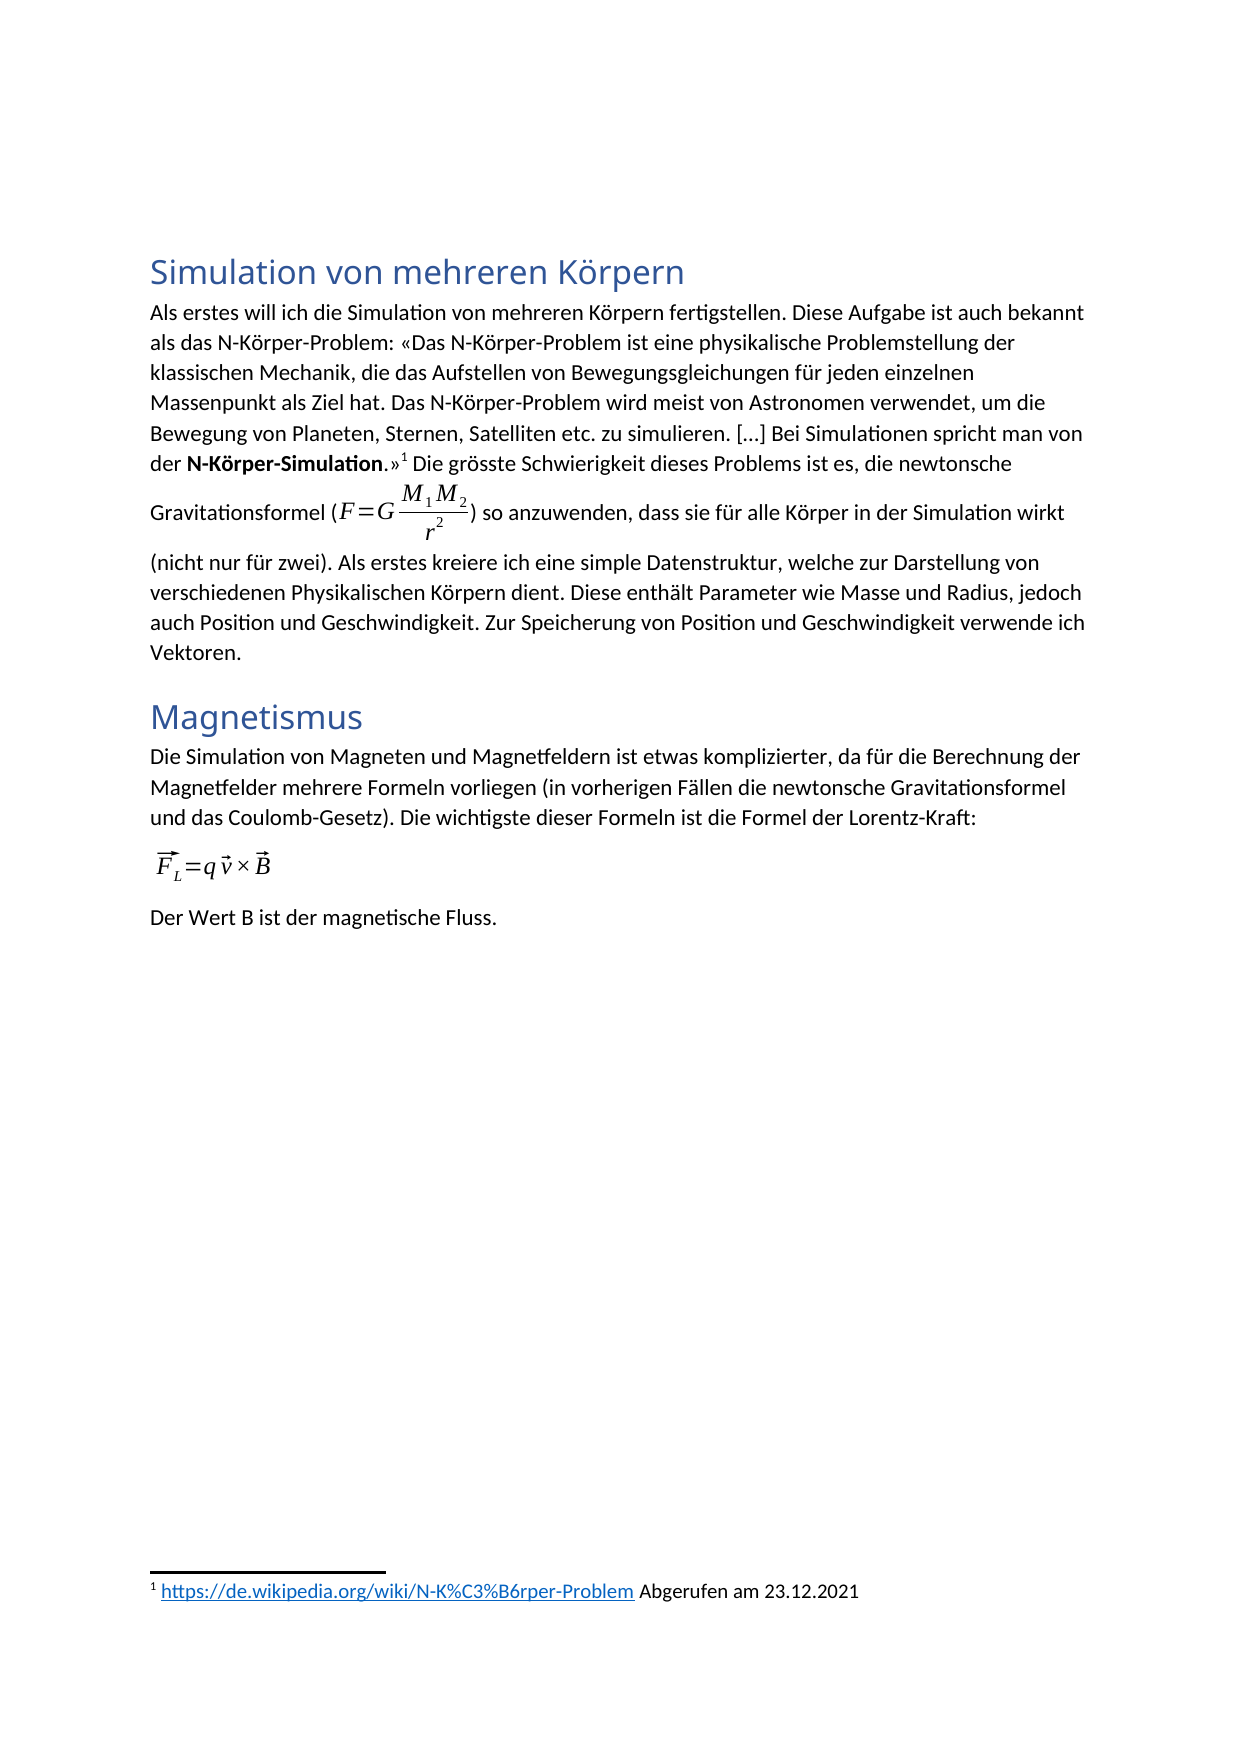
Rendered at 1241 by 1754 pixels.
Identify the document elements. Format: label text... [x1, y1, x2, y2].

text Die Simulation von Magneten und Magnetfeldern ist etwas komplizierter, da für die Berechnung der Magnetfelder mehrere Formeln vorliegen (in vorherigen Fällen die newtonsche Gravitationsformel und das Coulomb-Gesetz). Die wichtigste dieser Formeln ist die Formel der Lorentz-Kraft: [150, 742, 1090, 831]
text Der Wert B ist der magnetische Fluss. [150, 903, 1090, 931]
text Als erstes will ich die Simulation von mehreren Körpern fertigstellen. Diese Aufgabe ist auch bekannt als das N-Körper-Problem: «Das N-Körper-Problem ist eine physikalische Problemstellung der klassischen Mechanik, die das Aufstellen von Bewegungsgleichungen für jeden einzelnen Massenpunkt als Ziel hat. Das N-Körper-Problem wird meist von Astronomen verwendet, um die Bewegung von Planeten, Sternen, Satelliten etc. zu simulieren. […] Bei Simulationen spricht man von der N-Körper-Simulation.» Die grösste Schwierigkeit dieses Problems ist es, die newtonsche Gravitationsformel () so anzuwenden, dass sie für alle Körper in der Simulation wirkt (nicht nur für zwei). Als erstes kreiere ich eine simple Datenstruktur, welche zur Darstellung von verschiedenen Physikalischen Körpern dient. Diese enthält Parameter wie Masse und Radius, jedoch auch Position und Geschwindigkeit. Zur Speicherung von Position und Geschwindigkeit verwende ich Vektoren. [150, 298, 1090, 666]
subtitle Simulation von mehreren Körpern [150, 249, 1090, 294]
subtitle Magnetismus [150, 693, 1090, 739]
